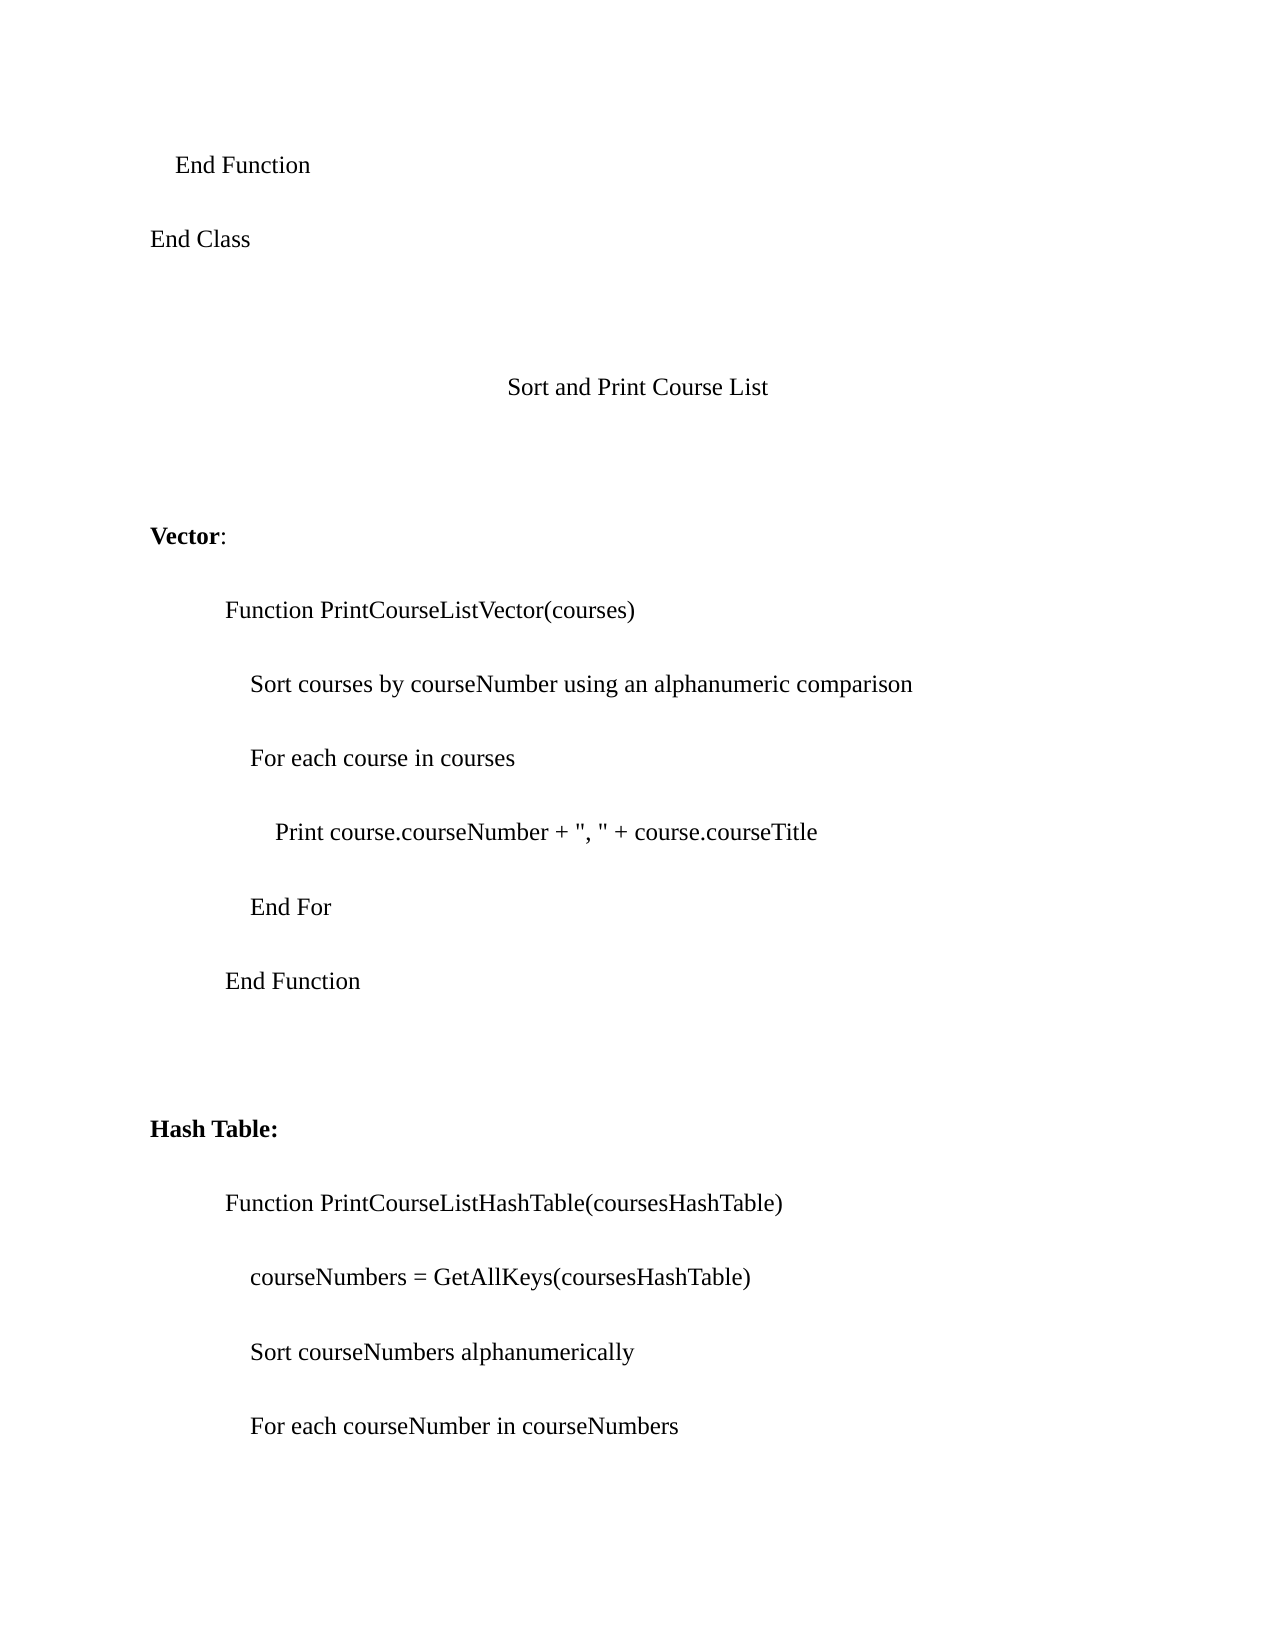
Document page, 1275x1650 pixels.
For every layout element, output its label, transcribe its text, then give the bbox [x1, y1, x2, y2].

text For each course in courses [225, 743, 1125, 772]
text Hash Table: [150, 1114, 1125, 1143]
text End Class [150, 224, 1125, 253]
text For each courseNumber in courseNumbers [225, 1411, 1125, 1439]
text Sort and Print Course List [150, 372, 1125, 401]
text Sort courseNumbers alphanumerically [225, 1337, 1125, 1365]
text Function PrintCourseListVector(courses) [150, 595, 1125, 624]
text End For [225, 892, 1125, 920]
text Print course.courseNumber + ", " + course.courseTitle [225, 817, 1125, 846]
text End Function [225, 966, 1125, 994]
text Vector: [150, 521, 1125, 549]
text courseNumbers = GetAllKeys(coursesHashTable) [225, 1262, 1125, 1291]
text Sort courses by courseNumber using an alphanumeric comparison [225, 669, 1125, 698]
text Function PrintCourseListHashTable(coursesHashTable) [150, 1188, 1125, 1217]
text End Function [150, 150, 1125, 179]
